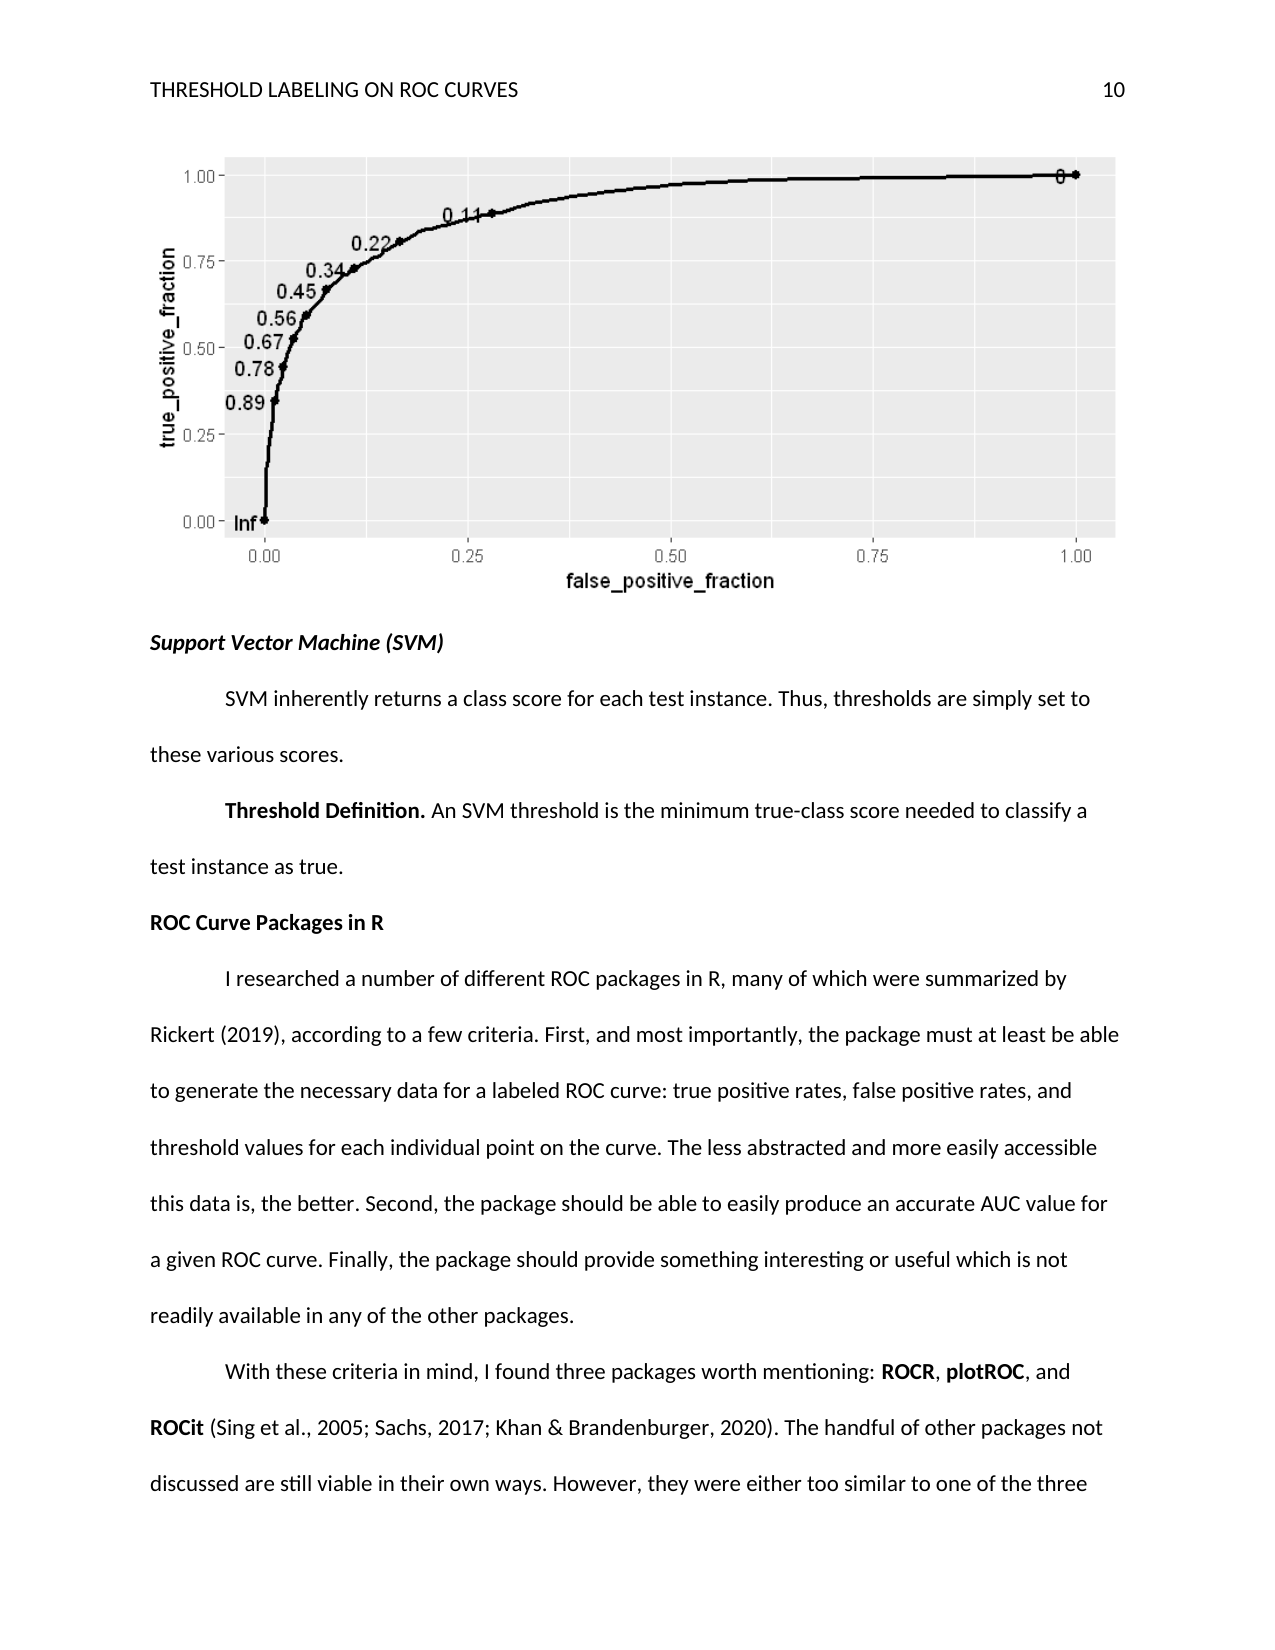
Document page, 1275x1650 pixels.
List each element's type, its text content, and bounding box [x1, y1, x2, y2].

text I researched a number of different ROC packages in R, many of which were summarized by Rickert (2019), according to a few criteria. First, and most importantly, the package must at least be able to generate the necessary data for a labeled ROC curve: true positive rates, false positive rates, and threshold values for each individual point on the curve. The less abstracted and more easily accessible this data is, the better. Second, the package should be able to easily produce an accurate AUC value for a given ROC curve. Finally, the package should provide something interesting or useful which is not readily available in any of the other packages. [150, 964, 1125, 1329]
picture [150, 150, 1125, 601]
text ROC Curve Packages in R [150, 908, 1125, 936]
text Threshold Definition. An SVM threshold is the minimum true-class score needed to classify a test instance as true. [150, 796, 1125, 880]
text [150, 1357, 1125, 1497]
text SVM inherently returns a class score for each test instance. Thus, thresholds are simply set to these various scores. [150, 684, 1125, 768]
text Support Vector Machine (SVM) [150, 628, 1125, 656]
